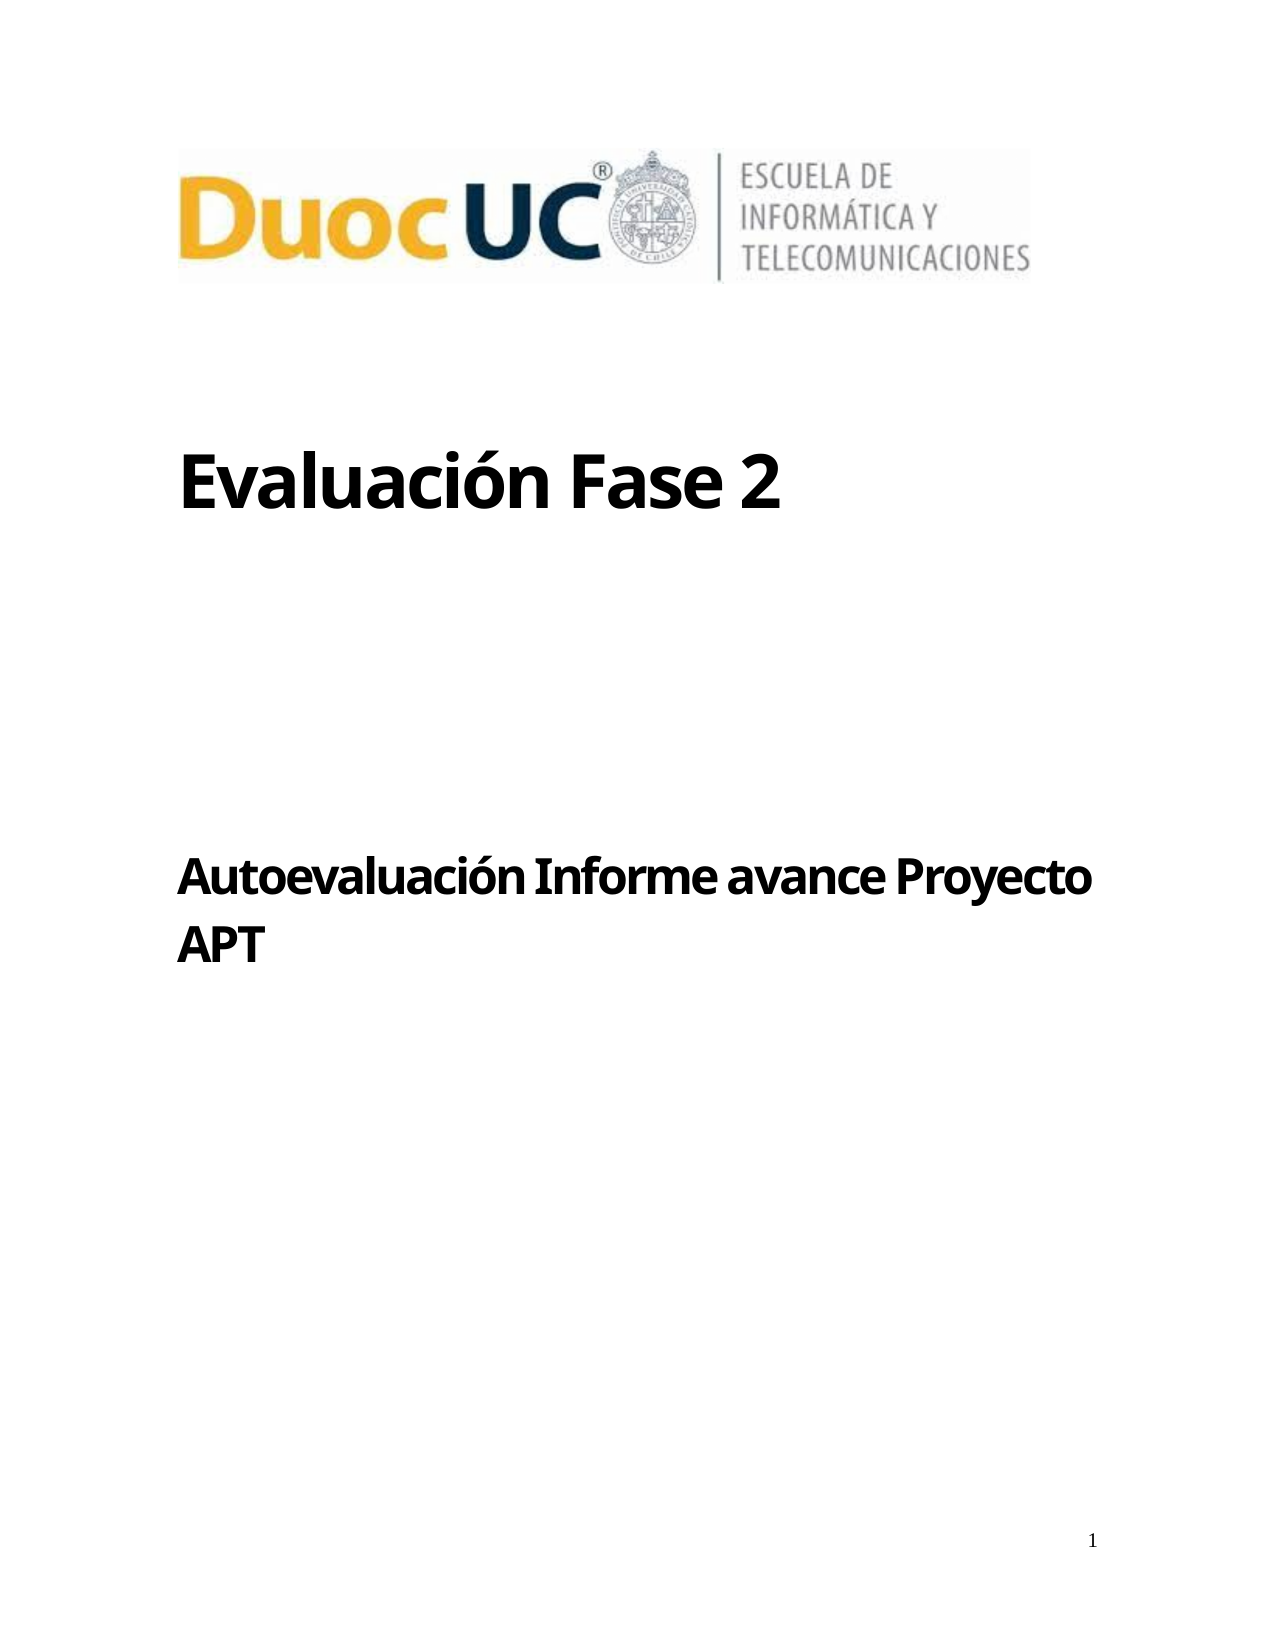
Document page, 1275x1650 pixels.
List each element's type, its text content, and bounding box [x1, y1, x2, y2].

text Autoevaluación Informe avance Proyecto APT [177, 841, 1098, 977]
text Evaluación Fase 2 [177, 428, 1098, 531]
picture [178, 148, 1030, 283]
